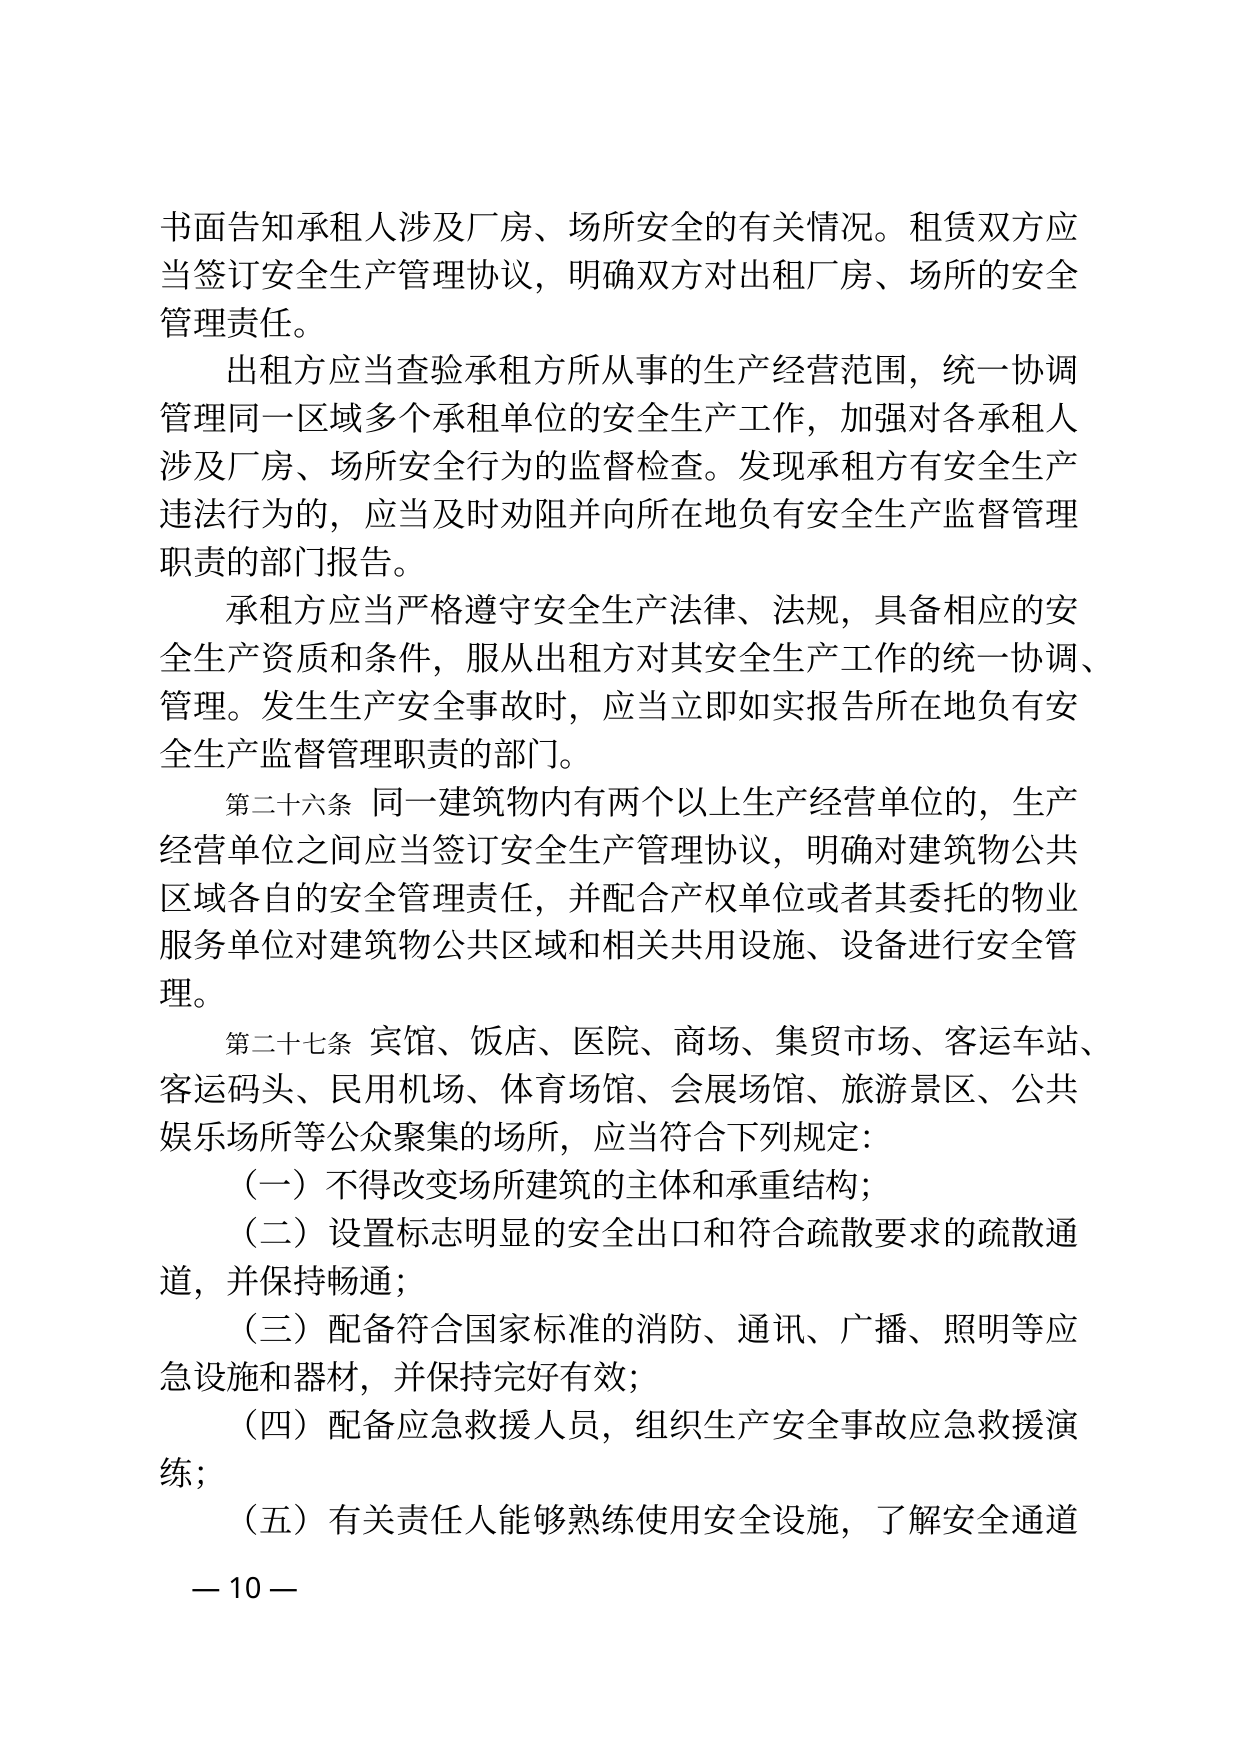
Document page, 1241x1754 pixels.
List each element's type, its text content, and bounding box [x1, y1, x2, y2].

text （四）配备应急救援人员，组织生产安全事故应急救援演练； [159, 1399, 1081, 1494]
text （二）设置标志明显的安全出口和符合疏散要求的疏散通道，并保持畅通； [159, 1207, 1081, 1303]
text （一）不得改变场所建筑的主体和承重结构； [159, 1159, 1081, 1207]
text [159, 201, 1081, 344]
text 第二十六条 同一建筑物内有两个以上生产经营单位的，生产经营单位之间应当签订安全生产管理协议，明确对建筑物公共区域各自的安全管理责任，并配合产权单位或者其委托的物业服务单位对建筑物公共区域和相关共用设施、设备进行安全管理。 [159, 776, 1081, 1015]
text 第二十七条 宾馆、饭店、医院、商场、集贸市场、客运车站、客运码头、民用机场、体育场馆、会展场馆、旅游景区、公共娱乐场所等公众聚集的场所，应当符合下列规定： [159, 1015, 1081, 1159]
text 出租方应当查验承租方所从事的生产经营范围，统一协调、管理同一区域多个承租单位的安全生产工作，加强对各承租人涉及厂房、场所安全行为的监督检查。发现承租方有安全生产违法行为的，应当及时劝阻并向所在地负有安全生产监督管理职责的部门报告。 [159, 344, 1081, 584]
text （三）配备符合国家标准的消防、通讯、广播、照明等应急设施和器材，并保持完好有效； [159, 1303, 1081, 1399]
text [159, 1494, 1081, 1542]
text 承租方应当严格遵守安全生产法律、法规，具备相应的安全生产资质和条件，服从出租方对其安全生产工作的统一协调、管理。发生生产安全事故时，应当立即如实报告所在地负有安全生产监督管理职责的部门。 [159, 584, 1081, 776]
